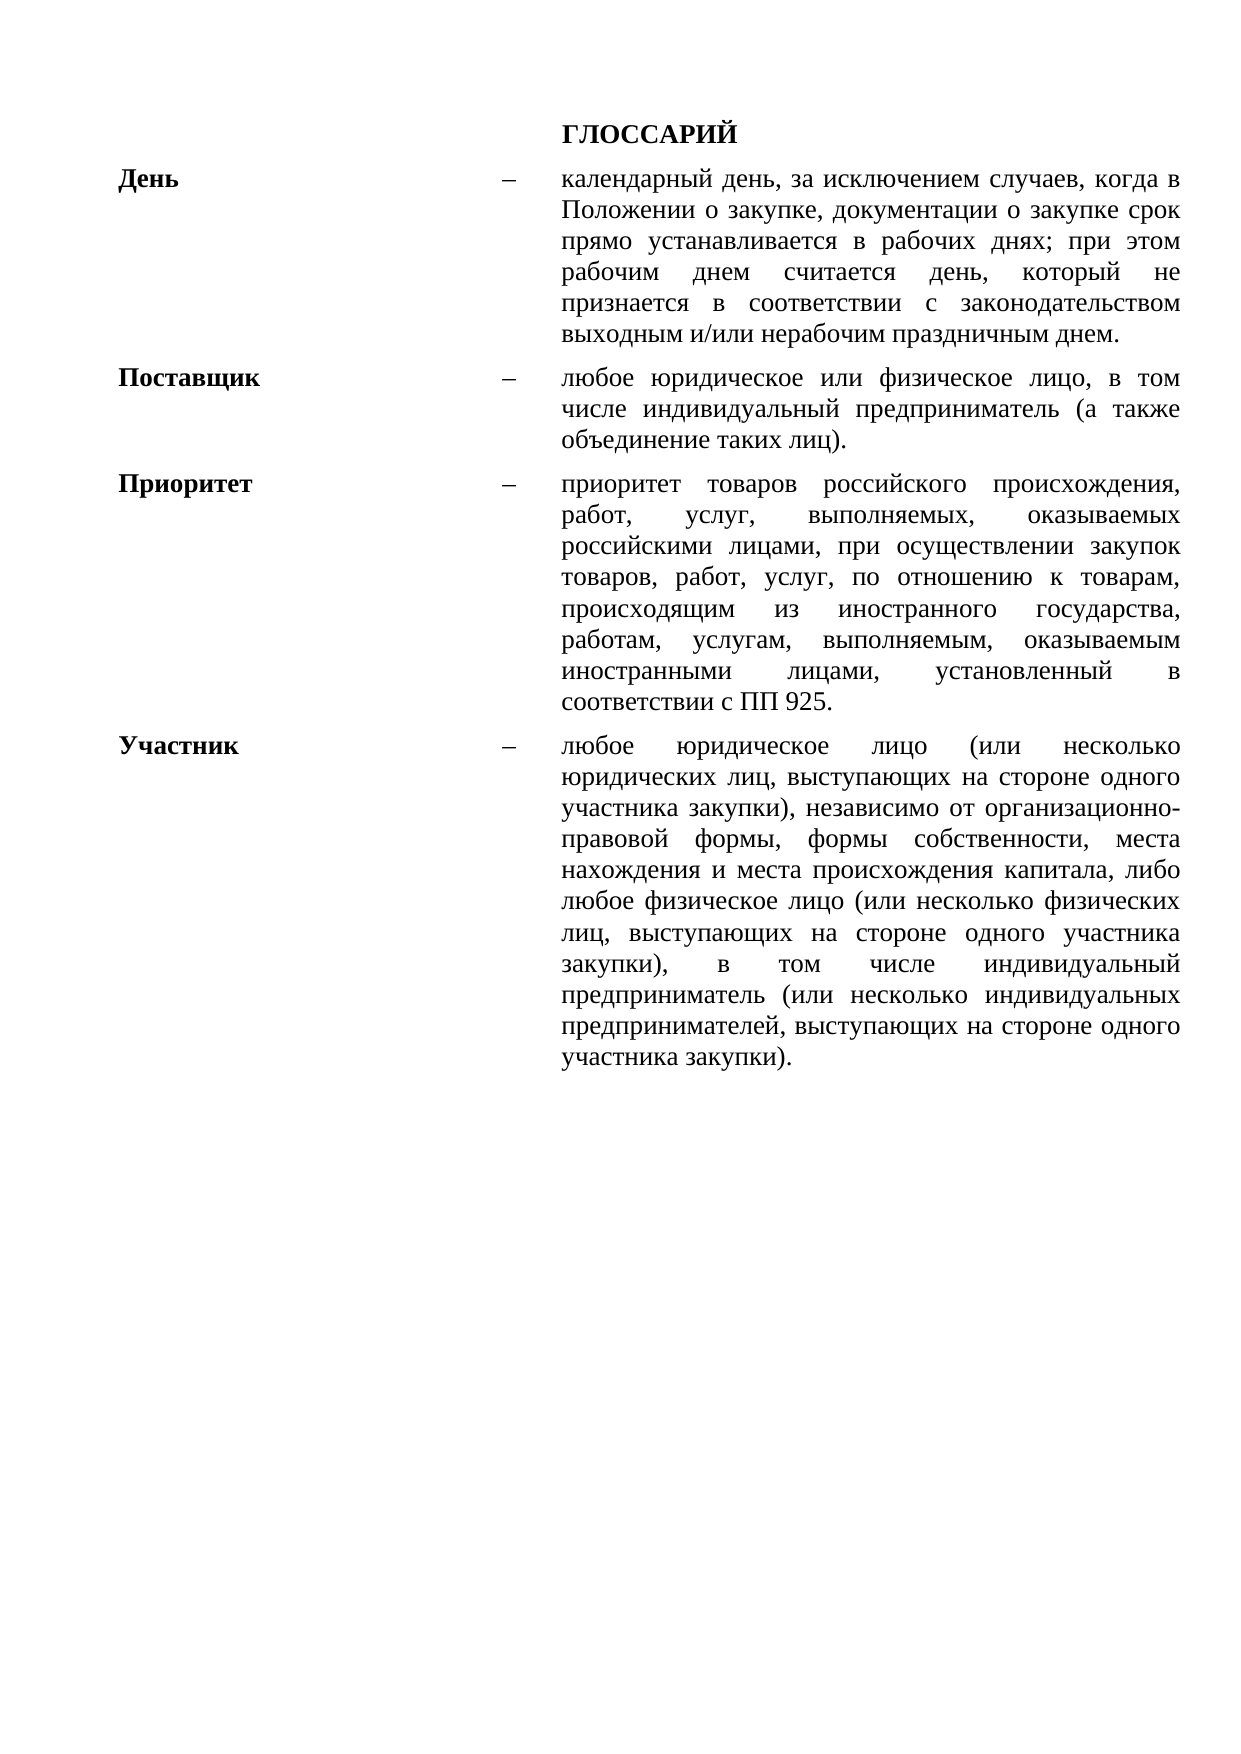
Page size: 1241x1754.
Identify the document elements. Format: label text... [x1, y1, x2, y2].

text Участник – любое юридическое лицо (или несколько юридических лиц, выступающих на стороне одного участника закупки), независимо от организационно-правовой формы, формы собственности, места нахождения и места происхождения капитала, либо любое физическое лицо (или несколько физических лиц, выступающих на стороне одного участника закупки), в том числе индивидуальный предприниматель (или несколько индивидуальных предпринимателей, выступающих на стороне одного участника закупки). [118, 729, 1181, 1071]
text День – календарный день, за исключением случаев, когда в Положении о закупке, документации о закупке срок прямо устанавливается в рабочих днях; при этом рабочим днем считается день, который не признается в соответствии с законодательством выходным и/или нерабочим праздничным днем. [118, 162, 1181, 349]
text Приоритет – приоритет товаров российского происхождения, работ, услуг, выполняемых, оказываемых российскими лицами, при осуществлении закупок товаров, работ, услуг, по отношению к товарам, происходящим из иностранного государства, работам, услугам, выполняемым, оказываемым иностранными лицами, установленный в соответствии с ПП 925. [118, 467, 1181, 716]
text Поставщик – любое юридическое или физическое лицо, в том числе индивидуальный предприниматель (а также объединение таких лиц). [118, 361, 1181, 454]
text Глоссарий [118, 118, 1181, 149]
